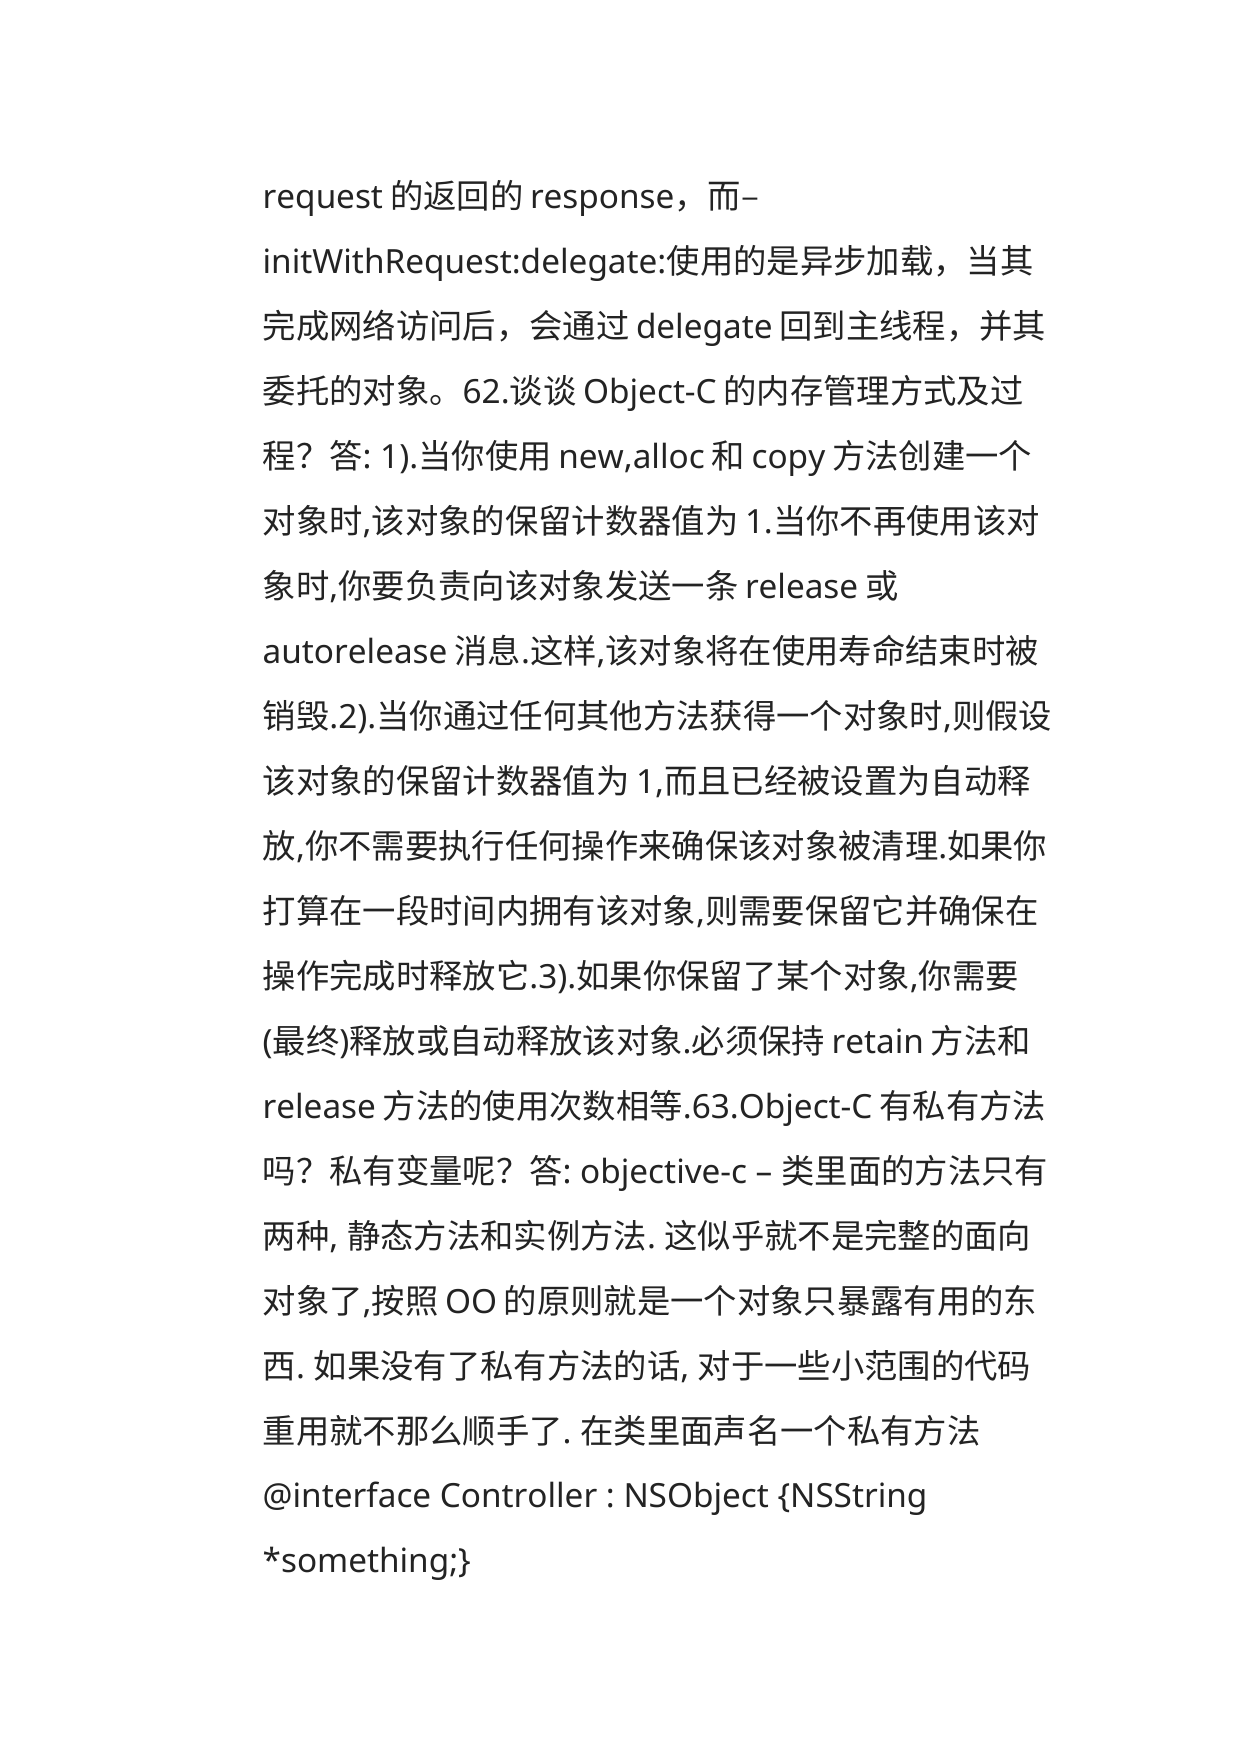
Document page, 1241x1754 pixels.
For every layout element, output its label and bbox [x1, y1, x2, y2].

list [187, 162, 1053, 1592]
